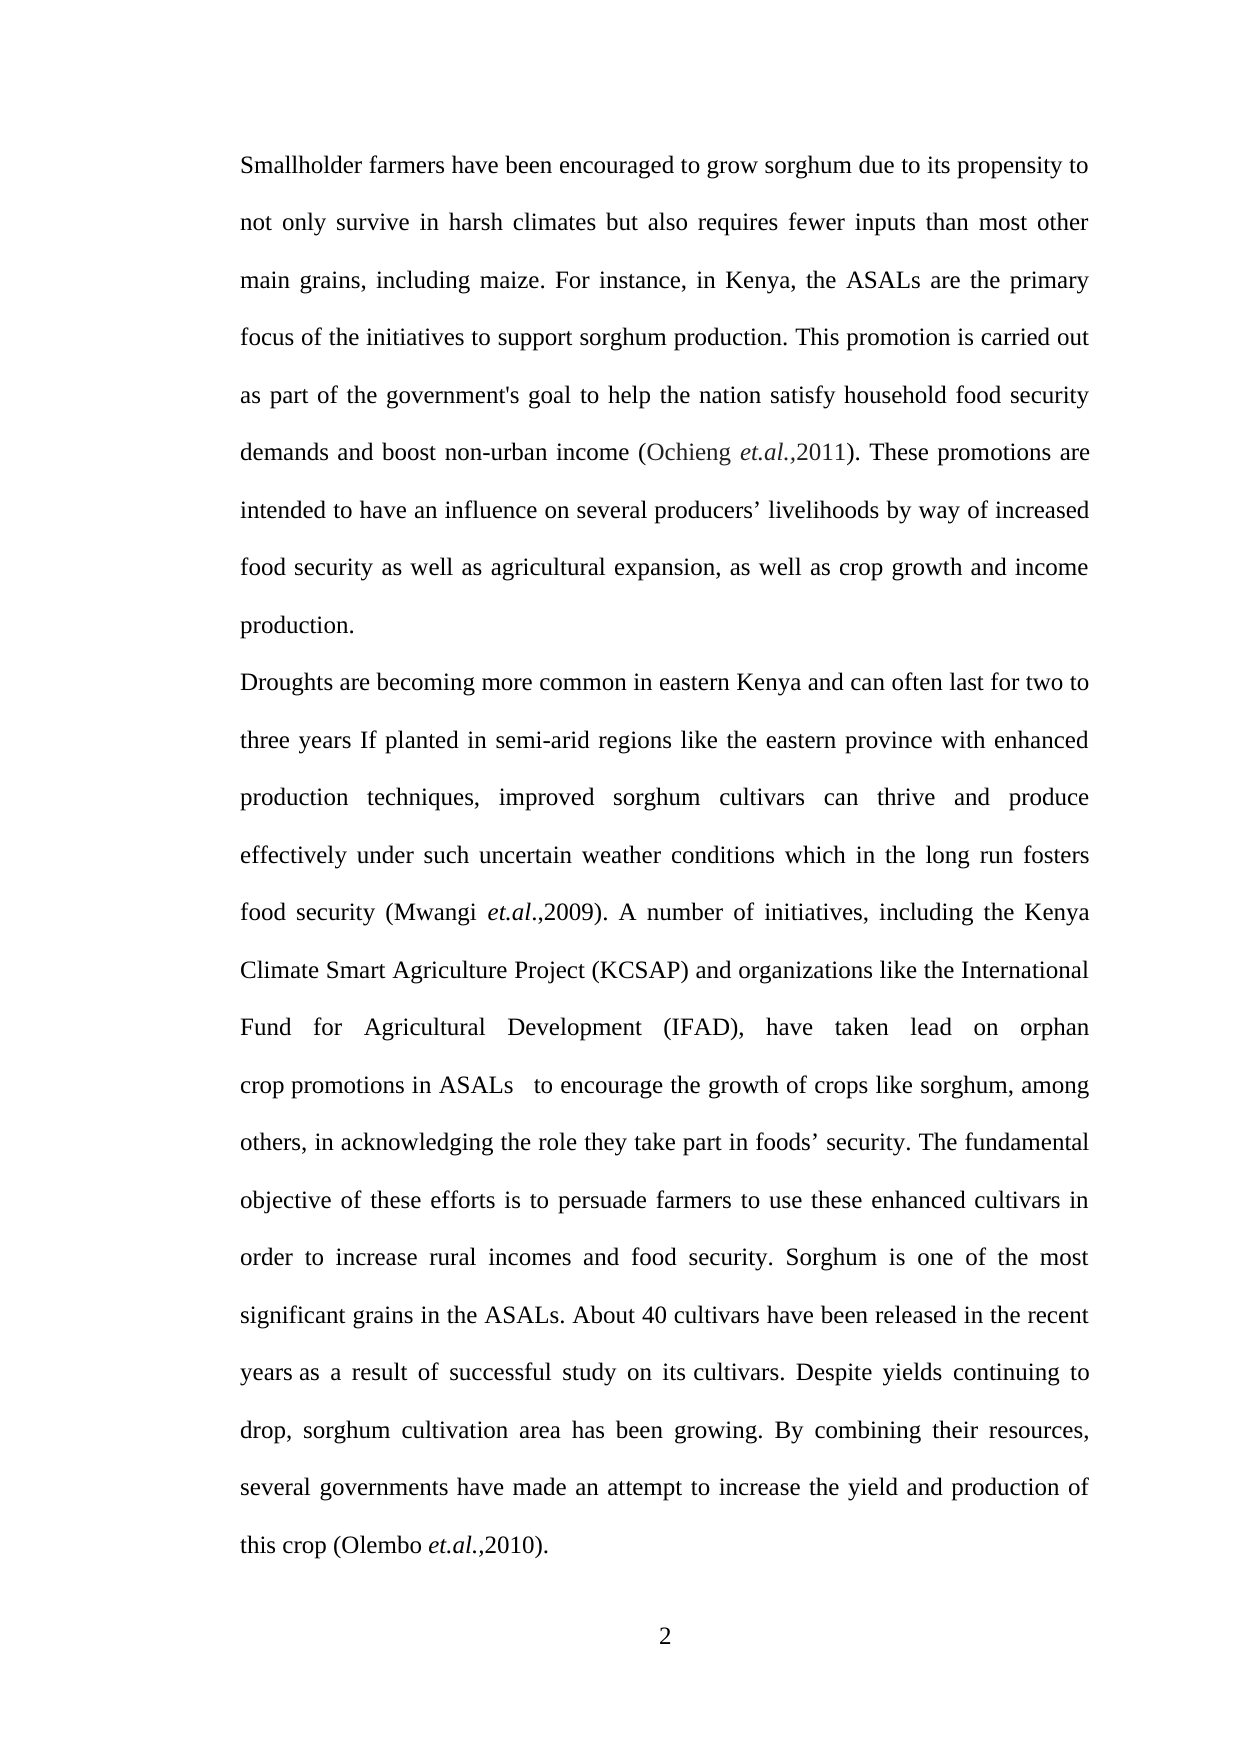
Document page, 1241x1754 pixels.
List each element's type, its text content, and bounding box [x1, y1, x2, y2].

text Droughts are becoming more common in eastern Kenya and can often last for two to three years If planted in semi-arid regions like the eastern province with enhanced production techniques, improved sorghum cultivars can thrive and produce effectively under such uncertain weather conditions which in the long run fosters food security (Mwangi et.al.,2009). A number of initiatives, including the Kenya Climate Smart Agriculture Project (KCSAP) and organizations like the International Fund for Agricultural Development (IFAD), have taken lead on orphan crop promotions in ASALs to encourage the growth of crops like sorghum, among others, in acknowledging the role they take part in foods’ security. The fundamental objective of these efforts is to persuade farmers to use these enhanced cultivars in order to increase rural incomes and food security. Sorghum is one of the most significant grains in the ASALs. About 40 cultivars have been released in the recent years as a result of successful study on its cultivars. Despite yields continuing to drop, sorghum cultivation area has been growing. By combining their resources, several governments have made an attempt to increase the yield and production of this crop (Olembo et.al.,2010). [240, 667, 1090, 1559]
text Smallholder farmers have been encouraged to grow sorghum due to its propensity to not only survive in harsh climates but also requires fewer inputs than most other main grains, including maize. For instance, in Kenya, the ASALs are the primary focus of the initiatives to support sorghum production. This promotion is carried out as part of the government's goal to help the nation satisfy household food security demands and boost non-urban income (Ochieng et.al.,2011). These promotions are intended to have an influence on several producers’ livelihoods by way of increased food security as well as agricultural expansion, as well as crop growth and income production. [240, 150, 1090, 639]
